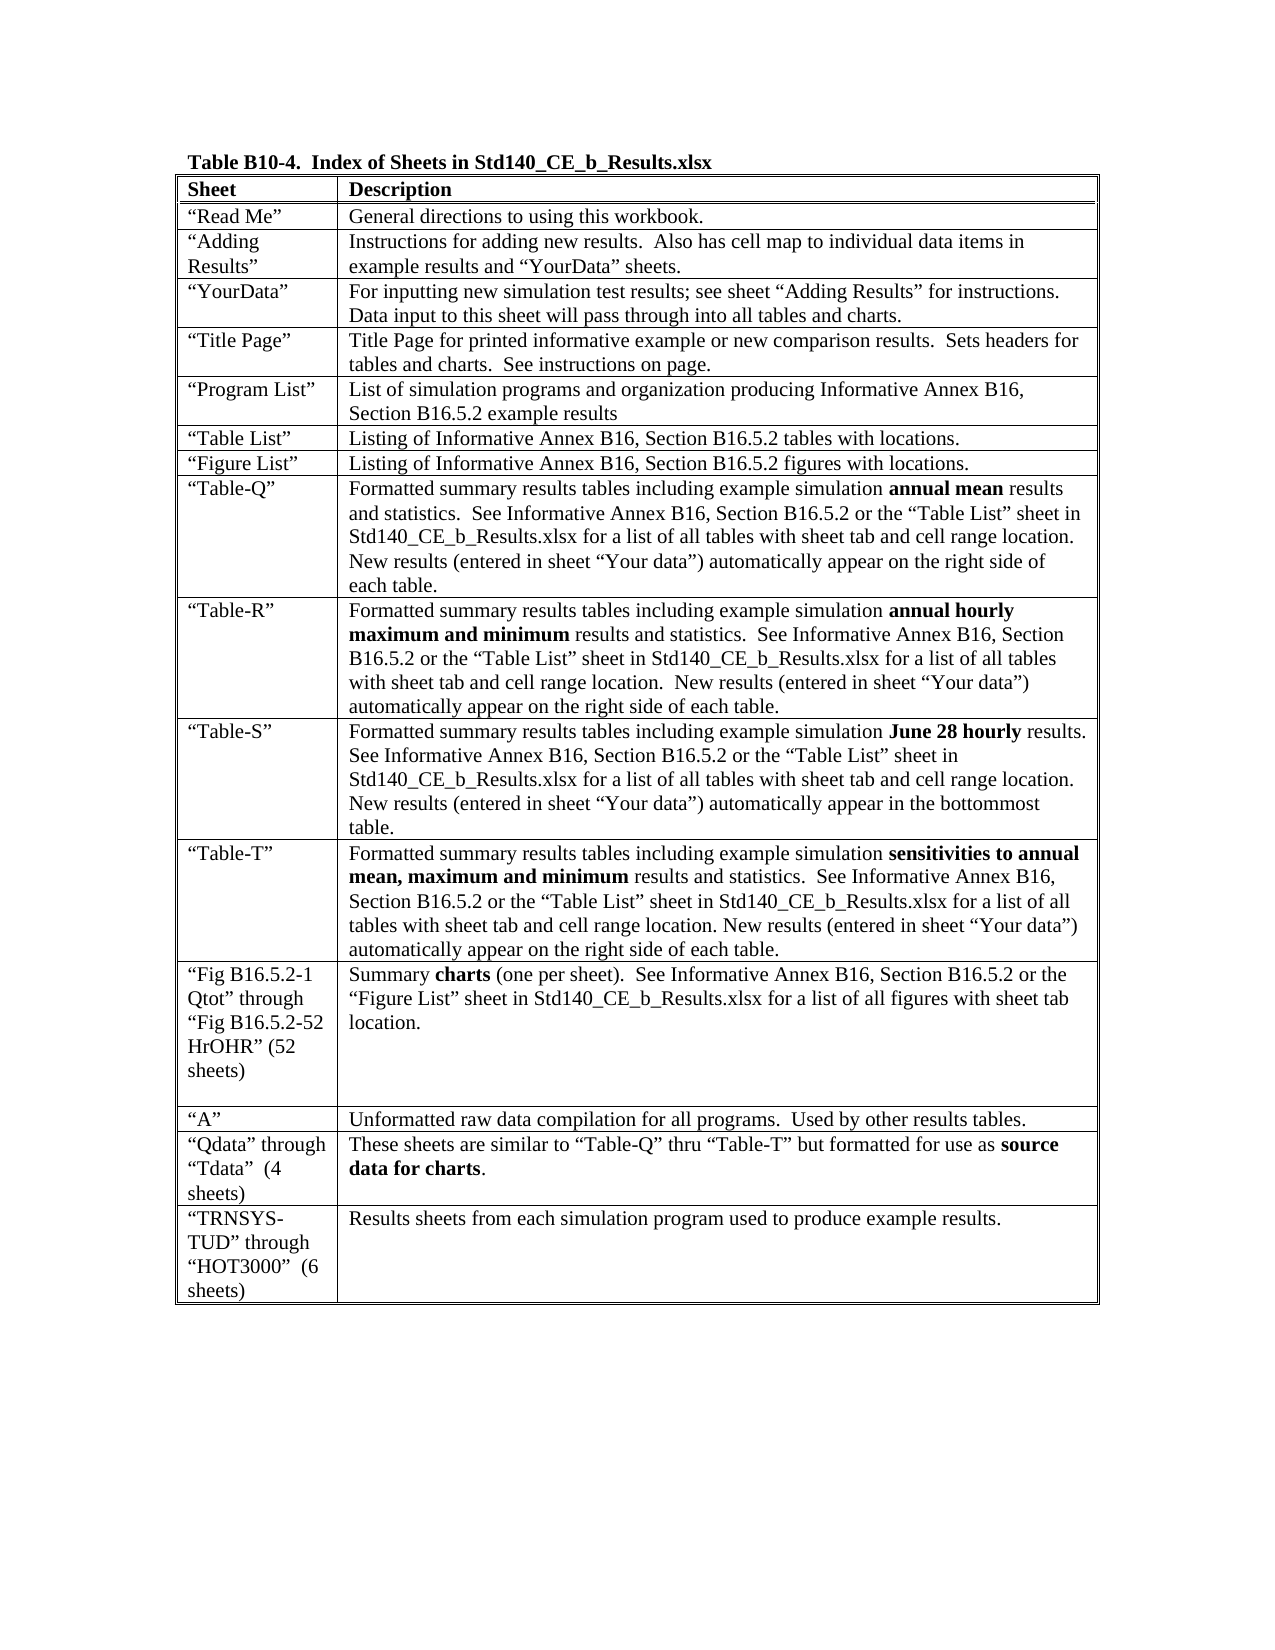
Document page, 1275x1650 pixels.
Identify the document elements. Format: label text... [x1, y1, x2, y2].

table_cell Title Page for printed informative example or new comparison results. Sets headers for tables and charts. See instructions on page. [338, 328, 1097, 376]
table_cell Formatted summary results tables including example simulation sensitivities to annual mean, maximum and minimum results and statistics. See Informative Annex B16, Section B16.5.2 or the “Table List” sheet in Std140_CE_b_Results.xlsx for a list of all tables with sheet tab and cell range location. New results (entered in sheet “Your data”) automatically appear on the right side of each table. [338, 840, 1097, 961]
table_cell Listing of Informative Annex B16, Section B16.5.2 figures with locations. [338, 451, 1097, 475]
table_cell Unformatted raw data compilation for all programs. Used by other results tables. [338, 1107, 1097, 1131]
table_cell Formatted summary results tables including example simulation June 28 hourly results. See Informative Annex B16, Section B16.5.2 or the “Table List” sheet in Std140_CE_b_Results.xlsx for a list of all tables with sheet tab and cell range location. New results (entered in sheet “Your data”) automatically appear in the bottommost table. [338, 719, 1097, 839]
table_cell “Table-R” [178, 598, 337, 718]
table_cell For inputting new simulation test results; see sheet “Adding Results” for instructions. Data input to this sheet will pass through into all tables and charts. [338, 279, 1097, 327]
table_cell General directions to using this workbook. [338, 201, 1099, 228]
table_cell Results sheets from each simulation program used to produce example results. [338, 1206, 1097, 1302]
table_cell “Qdata” through “Tdata” (4 sheets) [178, 1132, 337, 1204]
table_cell Formatted summary results tables including example simulation annual hourly maximum and minimum results and statistics. See Informative Annex B16, Section B16.5.2 or the “Table List” sheet in Std140_CE_b_Results.xlsx for a list of all tables with sheet tab and cell range location. New results (entered in sheet “Your data”) automatically appear on the right side of each table. [338, 598, 1097, 718]
table_header Sheet [178, 177, 337, 201]
table_cell “TRNSYS-TUD” through “HOT3000” (6 sheets) [178, 1206, 337, 1302]
table_cell “Fig B16.5.2-1 Qtot” through “Fig B16.5.2-52 HrOHR” (52 sheets) [178, 962, 337, 1106]
table_cell Summary charts (one per sheet). See Informative Annex B16, Section B16.5.2 or the “Figure List” sheet in Std140_CE_b_Results.xlsx for a list of all figures with sheet tab location. [338, 962, 1097, 1106]
table_cell “Table-S” [178, 719, 337, 839]
table_cell “Read Me” [176, 201, 337, 228]
table_cell These sheets are similar to “Table-Q” thru “Table-T” but formatted for use as source data for charts. [338, 1132, 1097, 1204]
table_cell “Figure List” [178, 451, 337, 475]
table_cell “YourData” [178, 279, 337, 327]
table_cell Instructions for adding new results. Also has cell map to individual data items in example results and “YourData” sheets. [338, 230, 1097, 278]
table_cell Listing of Informative Annex B16, Section B16.5.2 tables with locations. [338, 426, 1097, 450]
table_cell Formatted summary results tables including example simulation annual mean results and statistics. See Informative Annex B16, Section B16.5.2 or the “Table List” sheet in Std140_CE_b_Results.xlsx for a list of all tables with sheet tab and cell range location. New results (entered in sheet “Your data”) automatically appear on the right side of each table. [338, 476, 1097, 597]
table_cell “Table List” [178, 426, 337, 450]
table_header Description [338, 177, 1097, 201]
table_cell “Title Page” [178, 328, 337, 376]
table_cell “Table-Q” [178, 476, 337, 597]
table_cell List of simulation programs and organization producing Informative Annex B16, Section B16.5.2 example results [338, 377, 1097, 425]
table_cell “Adding Results” [178, 230, 337, 278]
table_cell “Table-T” [178, 840, 337, 961]
table_cell “Program List” [178, 377, 337, 425]
table_cell “A” [178, 1107, 337, 1131]
text Table B10-4. Index of Sheets in Std140_CE_b_Results.xlsx [187, 150, 1087, 174]
